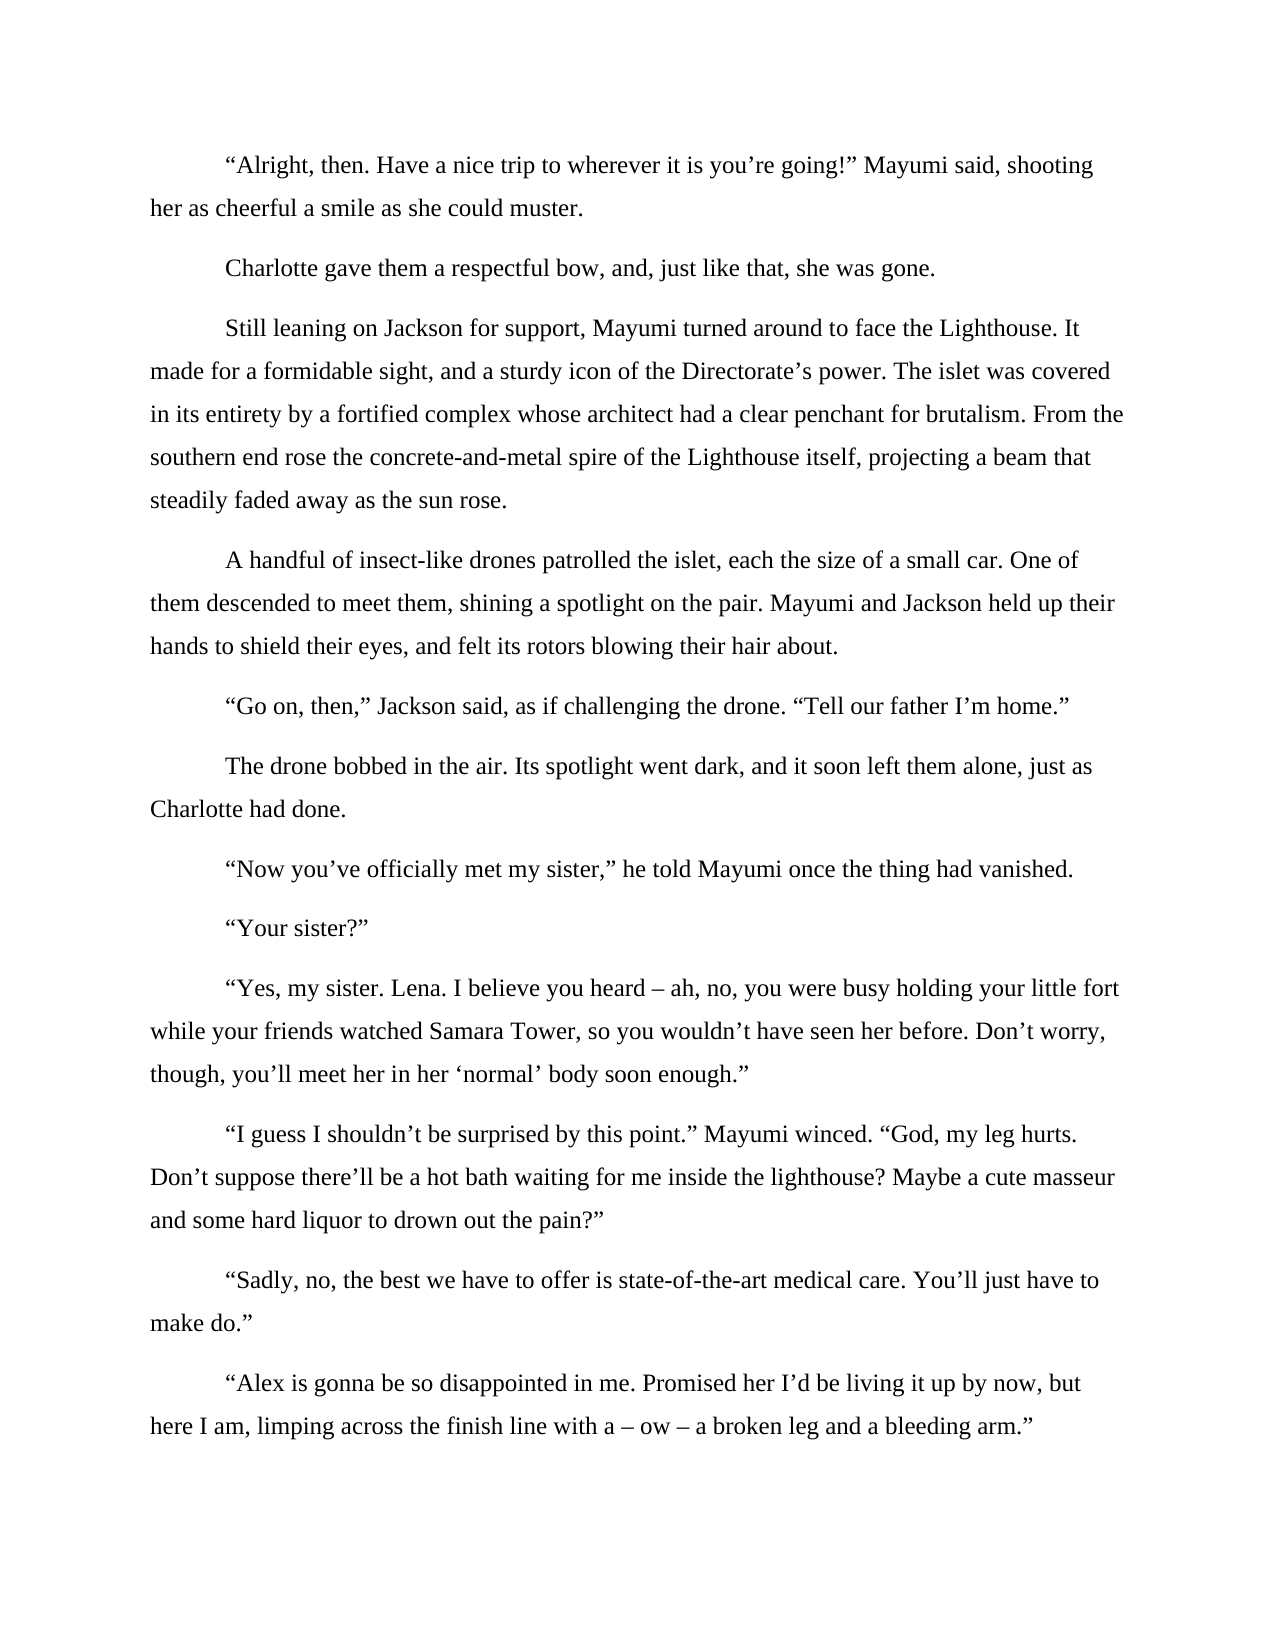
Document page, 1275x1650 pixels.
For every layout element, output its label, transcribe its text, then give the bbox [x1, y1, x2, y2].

text The drone bobbed in the air. Its spotlight went dark, and it soon left them alone, just as Charlotte had done. [150, 751, 1125, 823]
text “I guess I shouldn’t be surprised by this point.” Mayumi winced. “God, my leg hurts. Don’t suppose there’ll be a hot bath waiting for me inside the lighthouse? Maybe a cute masseur and some hard liquor to drown out the pain?” [150, 1119, 1125, 1234]
text “Yes, my sister. Lena. I believe you heard – ah, no, you were busy holding your little fort while your friends watched Samara Tower, so you wouldn’t have seen her before. Don’t worry, though, you’ll meet her in her ‘normal’ body soon enough.” [150, 973, 1125, 1088]
text Charlotte gave them a respectful bow, and, just like that, she was gone. [150, 253, 1125, 282]
text “Alright, then. Have a nice trip to wherever it is you’re going!” Mayumi said, shooting her as cheerful a smile as she could muster. [150, 150, 1125, 222]
text Still leaning on Jackson for support, Mayumi turned around to face the Lighthouse. It made for a formidable sight, and a sturdy icon of the Directorate’s power. The islet was covered in its entirety by a fortified complex whose architect had a clear penchant for brutalism. From the southern end rose the concrete-and-metal spire of the Lighthouse itself, projecting a beam that steadily faded away as the sun rose. [150, 313, 1125, 514]
text “Your sister?” [150, 913, 1125, 942]
text “Sadly, no, the best we have to offer is state-of-the-art medical care. You’ll just have to make do.” [150, 1265, 1125, 1337]
text A handful of insect-like drones patrolled the islet, each the size of a small car. One of them descended to meet them, shining a spotlight on the pair. Mayumi and Jackson held up their hands to shield their eyes, and felt its rotors blowing their hair about. [150, 545, 1125, 660]
text “Alex is gonna be so disappointed in me. Promised her I’d be living it up by now, but here I am, limping across the finish line with a – ow – a broken leg and a bleeding arm.” [150, 1368, 1125, 1440]
text “Now you’ve officially met my sister,” he told Mayumi once the thing had vanished. [150, 854, 1125, 882]
text “Go on, then,” Jackson said, as if challenging the drone. “Tell our father I’m home.” [150, 691, 1125, 720]
